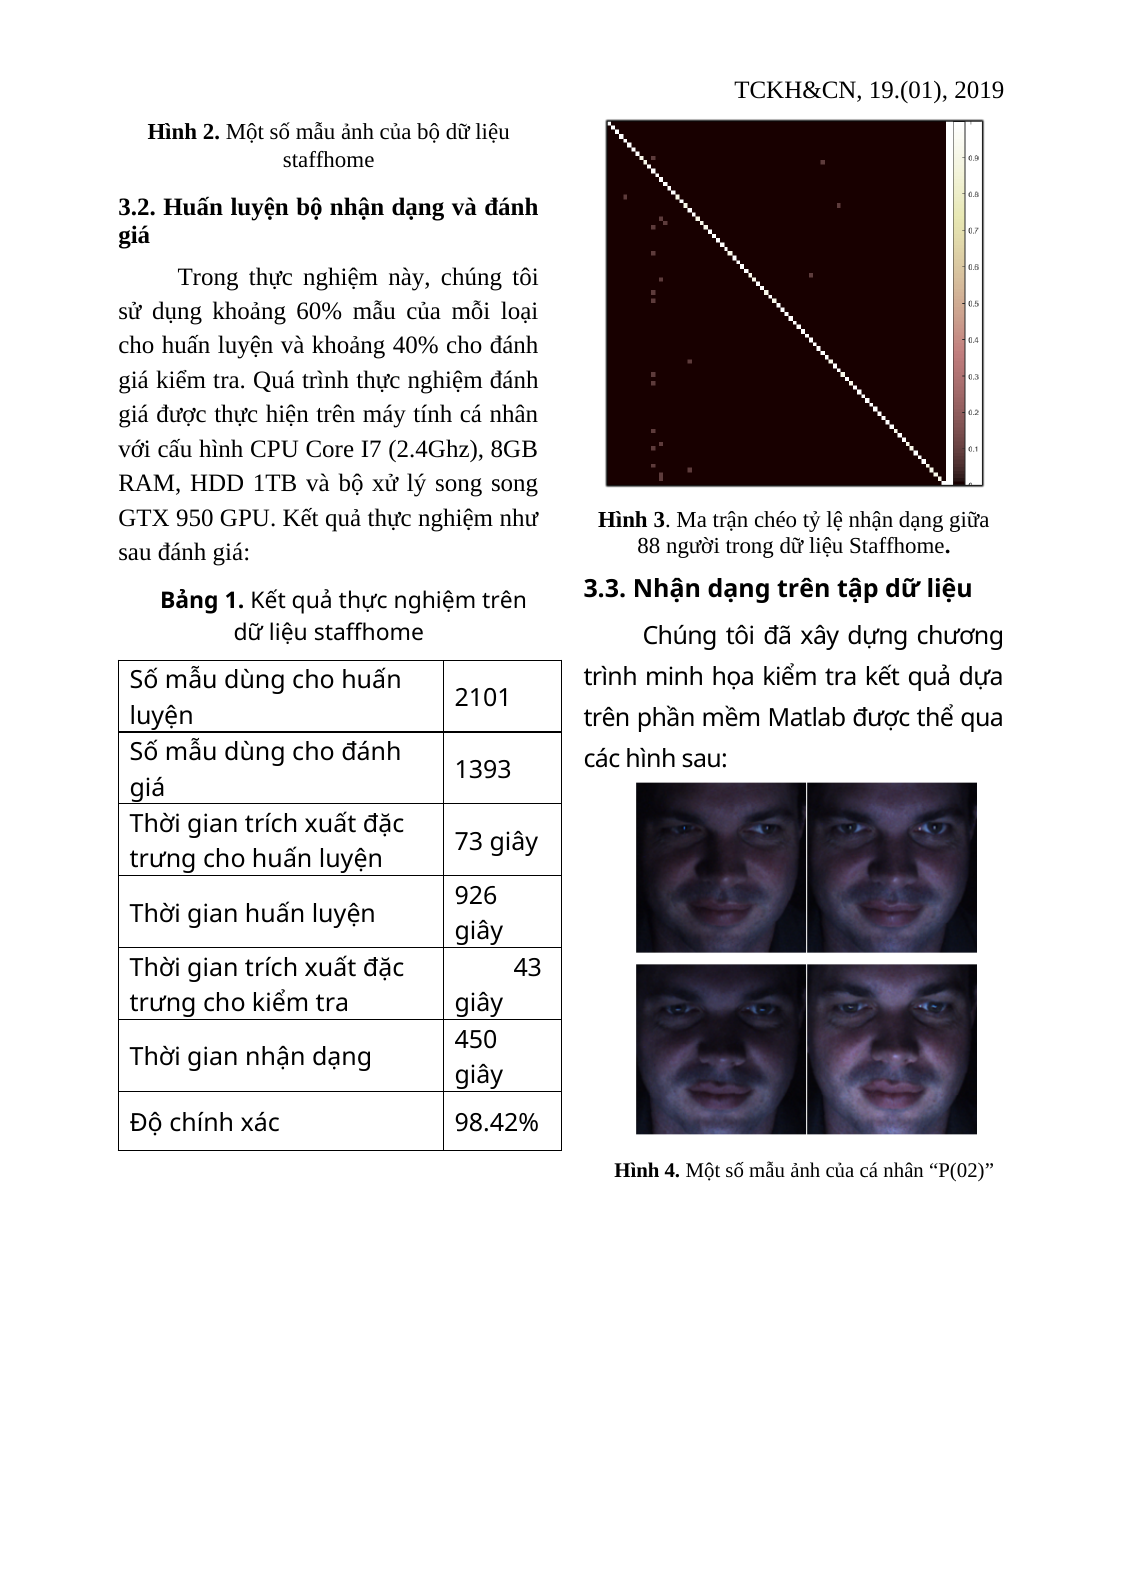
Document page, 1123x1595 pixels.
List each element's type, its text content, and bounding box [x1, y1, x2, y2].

table_header 2101 [444, 661, 561, 731]
table_cell Thời gian nhận dạng [119, 1020, 443, 1091]
text Hình 3. Ma trận chéo tỷ lệ nhận dạng giữa 88 người trong dữ liệu Staffhome. [583, 506, 1004, 559]
text Trong thực nghiệm này, chúng tôi sử dụng khoảng 60% mẫu của mỗi loại cho huấn luyện và khoảng 40% cho đánh giá kiểm tra. Quá trình thực nghiệm đánh giá được thực hiện trên máy tính cá nhân với cấu hình CPU Core I7 (2.4Ghz), 8GB RAM, HDD 1TB và bộ xử lý song song GTX 950 GPU. Kết quả thực nghiệm như sau đánh giá: [118, 262, 539, 566]
text Hình 2. Một số mẫu ảnh của bộ dữ liệu staffhome [118, 118, 539, 173]
text 3.2. Huấn luyện bộ nhận dạng và đánh giá [118, 192, 539, 249]
table_cell Số mẫu dùng cho đánh giá [119, 733, 443, 803]
text Bảng 1. Kết quả thực nghiệm trên dữ liệu staffhome [118, 584, 539, 647]
table_cell Độ chính xác [119, 1092, 443, 1150]
table_cell Thời gian trích xuất đặc trưng cho huấn luyện [119, 804, 443, 875]
table_cell 73 giây [444, 804, 561, 875]
table_cell Thời gian huấn luyện [119, 876, 443, 947]
text 3.3. Nhận dạng trên tập dữ liệu [583, 571, 1004, 605]
text Chúng tôi đã xây dựng chương trình minh họa kiểm tra kết quả dựa trên phần mềm Matlab được thể qua các hình sau: [583, 618, 1004, 774]
table_cell 98.42% [444, 1092, 561, 1150]
picture [608, 122, 981, 485]
table_cell 1393 [444, 733, 561, 803]
table_header Số mẫu dùng cho huấn luyện [119, 661, 443, 731]
picture [631, 781, 977, 1138]
table_cell 450 giây [444, 1020, 561, 1091]
table_header Hình 4. Một số mẫu ảnh của cá nhân “P(02)” Hình 5. Kết quả nhận dạng ảnh của cá nhân “P(02)” [583, 781, 1024, 1182]
table_cell 43 giây [444, 948, 561, 1019]
table_cell 926 giây [444, 876, 561, 947]
table_cell Thời gian trích xuất đặc trưng cho kiểm tra [119, 948, 443, 1019]
